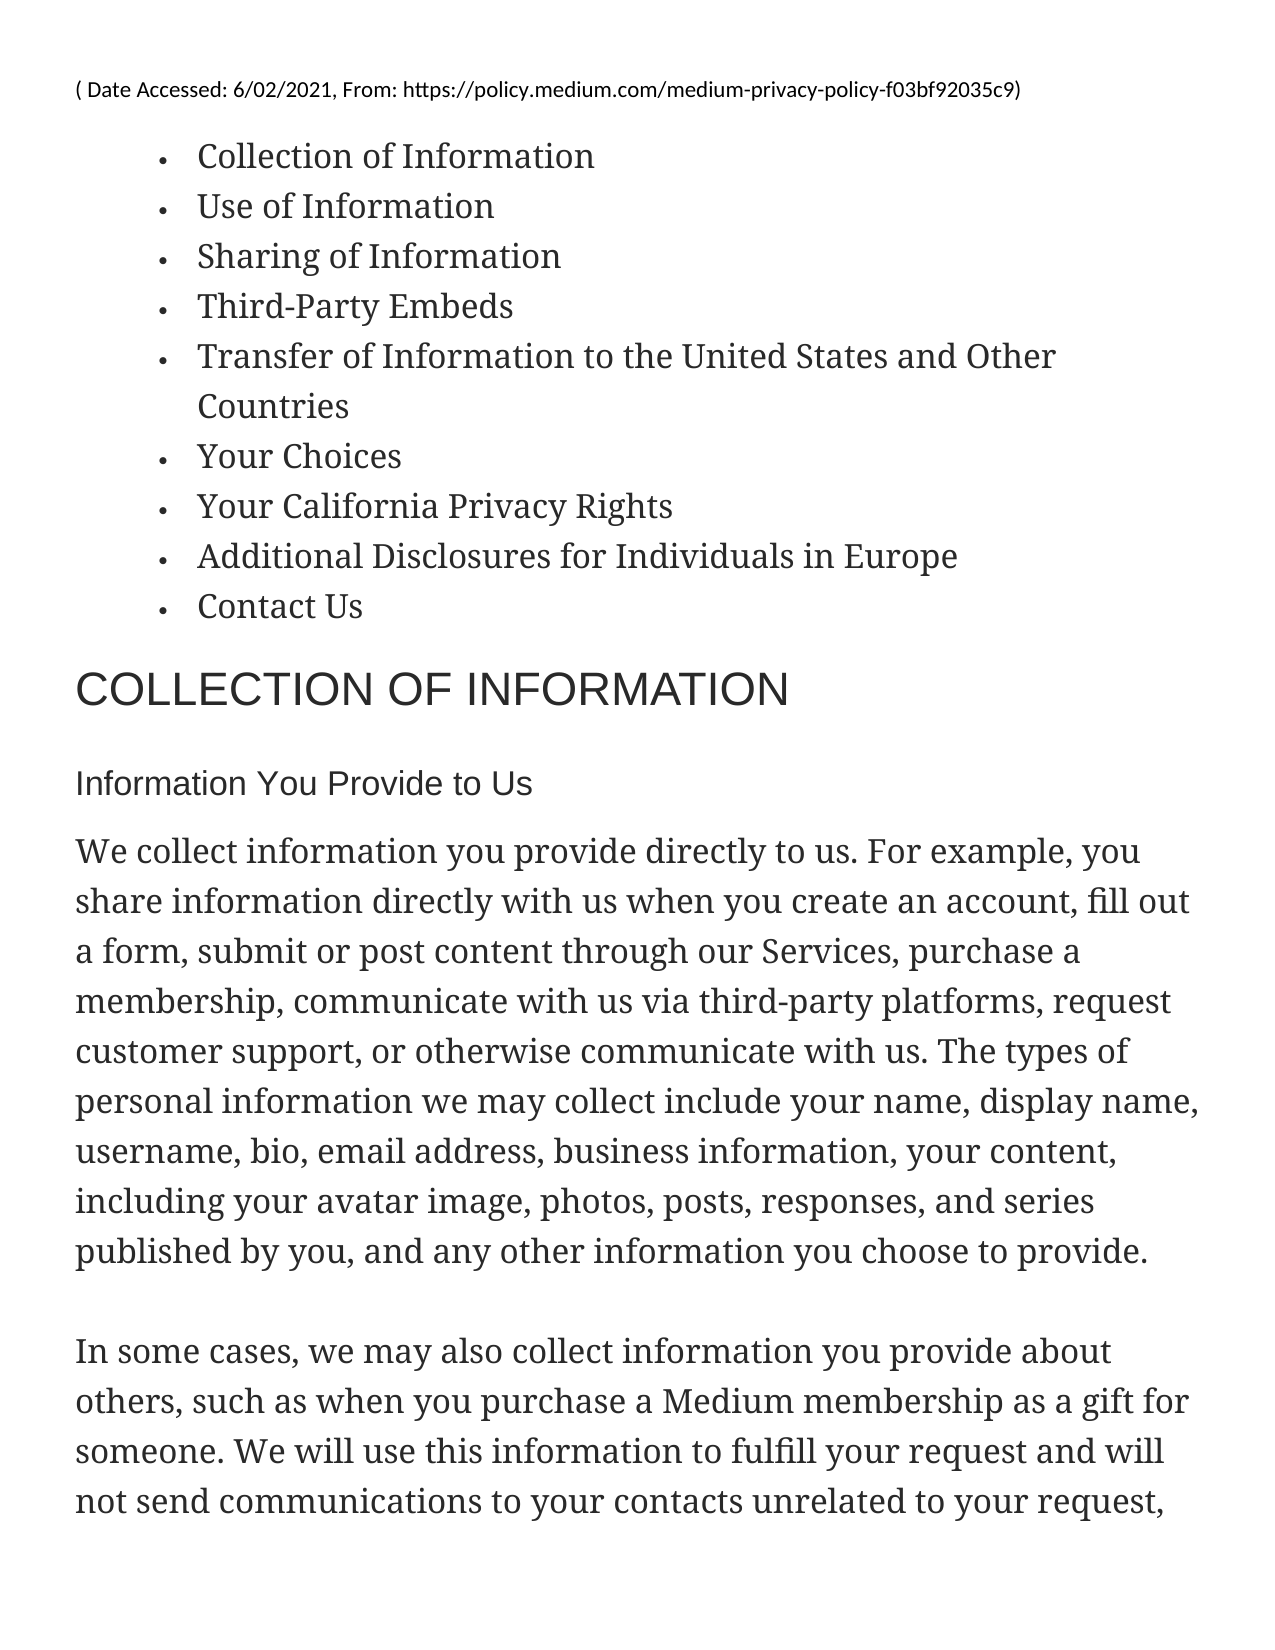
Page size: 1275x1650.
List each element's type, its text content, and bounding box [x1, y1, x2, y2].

list Transfer of Information to the United States and Other Countries [159, 328, 1200, 428]
list Third-Party Embeds [159, 278, 1200, 328]
subtitle COLLECTION OF INFORMATION [75, 659, 1200, 716]
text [75, 1324, 1200, 1524]
subtitle Information You Provide to Us [75, 758, 1200, 802]
list Additional Disclosures for Individuals in Europe [159, 528, 1200, 578]
list Use of Information [159, 178, 1200, 228]
list Your California Privacy Rights [159, 478, 1200, 528]
list Contact Us [159, 578, 1200, 628]
text We collect information you provide directly to us. For example, you share information directly with us when you create an account, fill out a form, submit or post content through our Services, purchase a membership, communicate with us via third-party platforms, request customer support, or otherwise communicate with us. The types of personal information we may collect include your name, display name, username, bio, email address, business information, your content, including your avatar image, photos, posts, responses, and series published by you, and any other information you choose to provide. [75, 824, 1200, 1274]
list Collection of Information [159, 128, 1200, 178]
list Sharing of Information [159, 228, 1200, 278]
list Your Choices [159, 428, 1200, 478]
